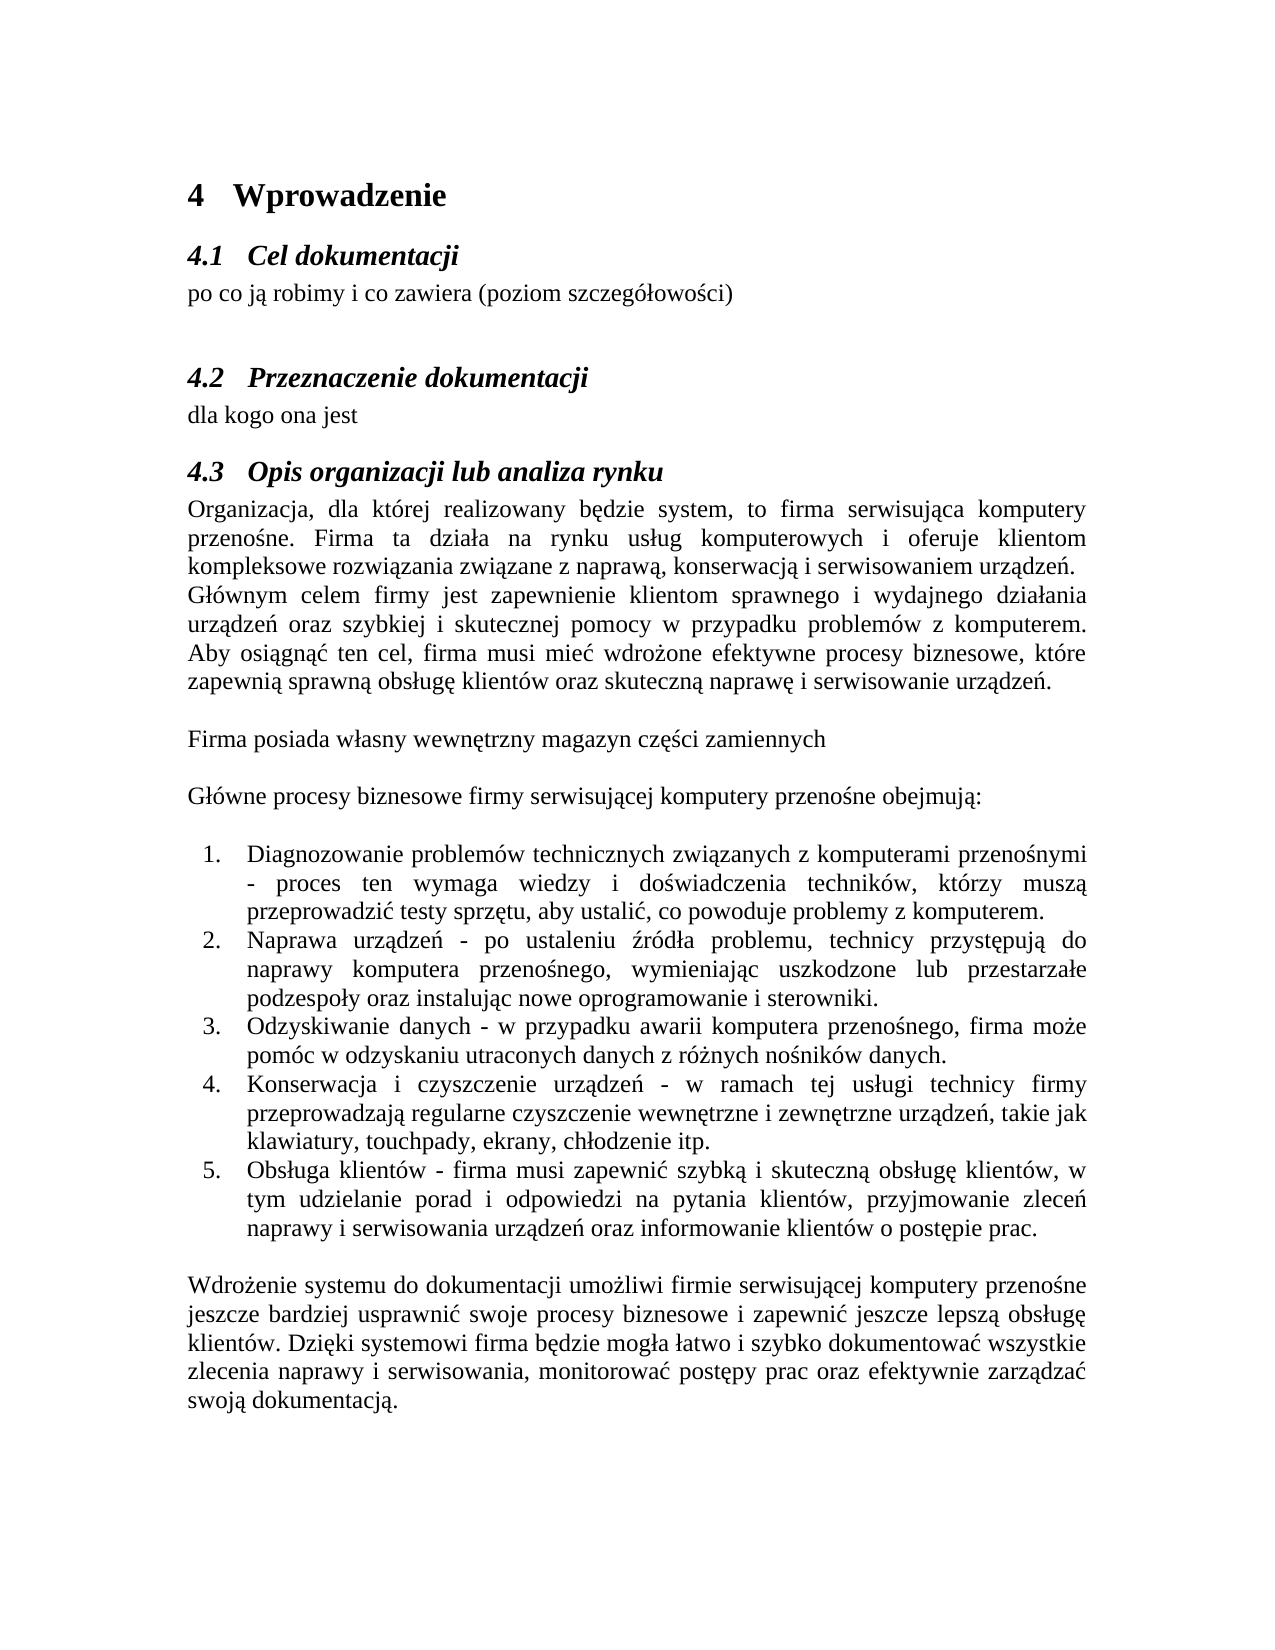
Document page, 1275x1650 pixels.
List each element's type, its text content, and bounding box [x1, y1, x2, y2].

text Wdrożenie systemu do dokumentacji umożliwi firmie serwisującej komputery przenośne jeszcze bardziej usprawnić swoje procesy biznesowe i zapewnić jeszcze lepszą obsługę klientów. Dzięki systemowi firma będzie mogła łatwo i szybko dokumentować wszystkie zlecenia naprawy i serwisowania, monitorować postępy prac oraz efektywnie zarządzać swoją dokumentacją. [187, 1270, 1087, 1414]
subtitle Przeznaczenie dokumentacji [187, 361, 1087, 394]
list Obsługa klientów - firma musi zapewnić szybką i skuteczną obsługę klientów, w tym udzielanie porad i odpowiedzi na pytania klientów, przyjmowanie zleceń naprawy i serwisowania urządzeń oraz informowanie klientów o postępie prac. [202, 1155, 1087, 1241]
text po co ją robimy i co zawiera (poziom szczegółowości) [187, 278, 1087, 307]
list Diagnozowanie problemów technicznych związanych z komputerami przenośnymi - proces ten wymaga wiedzy i doświadczenia techników, którzy muszą przeprowadzić testy sprzętu, aby ustalić, co powoduje problemy z komputerem. [202, 839, 1087, 925]
text Firma posiada własny wewnętrzny magazyn części zamiennych [187, 724, 1087, 753]
subtitle Opis organizacji lub analiza rynku [187, 454, 1087, 488]
subtitle Cel dokumentacji [187, 238, 1087, 272]
text Głównym celem firmy jest zapewnienie klientom sprawnego i wydajnego działania urządzeń oraz szybkiej i skutecznej pomocy w przypadku problemów z komputerem. Aby osiągnąć ten cel, firma musi mieć wdrożone efektywne procesy biznesowe, które zapewnią sprawną obsługę klientów oraz skuteczną naprawę i serwisowanie urządzeń. [187, 580, 1087, 695]
list Odzyskiwanie danych - w przypadku awarii komputera przenośnego, firma może pomóc w odzyskaniu utraconych danych z różnych nośników danych. [202, 1011, 1087, 1069]
subtitle Wprowadzenie [187, 175, 1087, 213]
list Naprawa urządzeń - po ustaleniu źródła problemu, technicy przystępują do naprawy komputera przenośnego, wymieniając uszkodzone lub przestarzałe podzespoły oraz instalując nowe oprogramowanie i sterowniki. [202, 925, 1087, 1011]
list Konserwacja i czyszczenie urządzeń - w ramach tej usługi technicy firmy przeprowadzają regularne czyszczenie wewnętrzne i zewnętrzne urządzeń, takie jak klawiatury, touchpady, ekrany, chłodzenie itp. [202, 1069, 1087, 1155]
text Organizacja, dla której realizowany będzie system, to firma serwisująca komputery przenośne. Firma ta działa na rynku usług komputerowych i oferuje klientom kompleksowe rozwiązania związane z naprawą, konserwacją i serwisowaniem urządzeń. [187, 494, 1087, 580]
text dla kogo ona jest [187, 400, 1087, 429]
text Główne procesy biznesowe firmy serwisującej komputery przenośne obejmują: [187, 781, 1087, 810]
